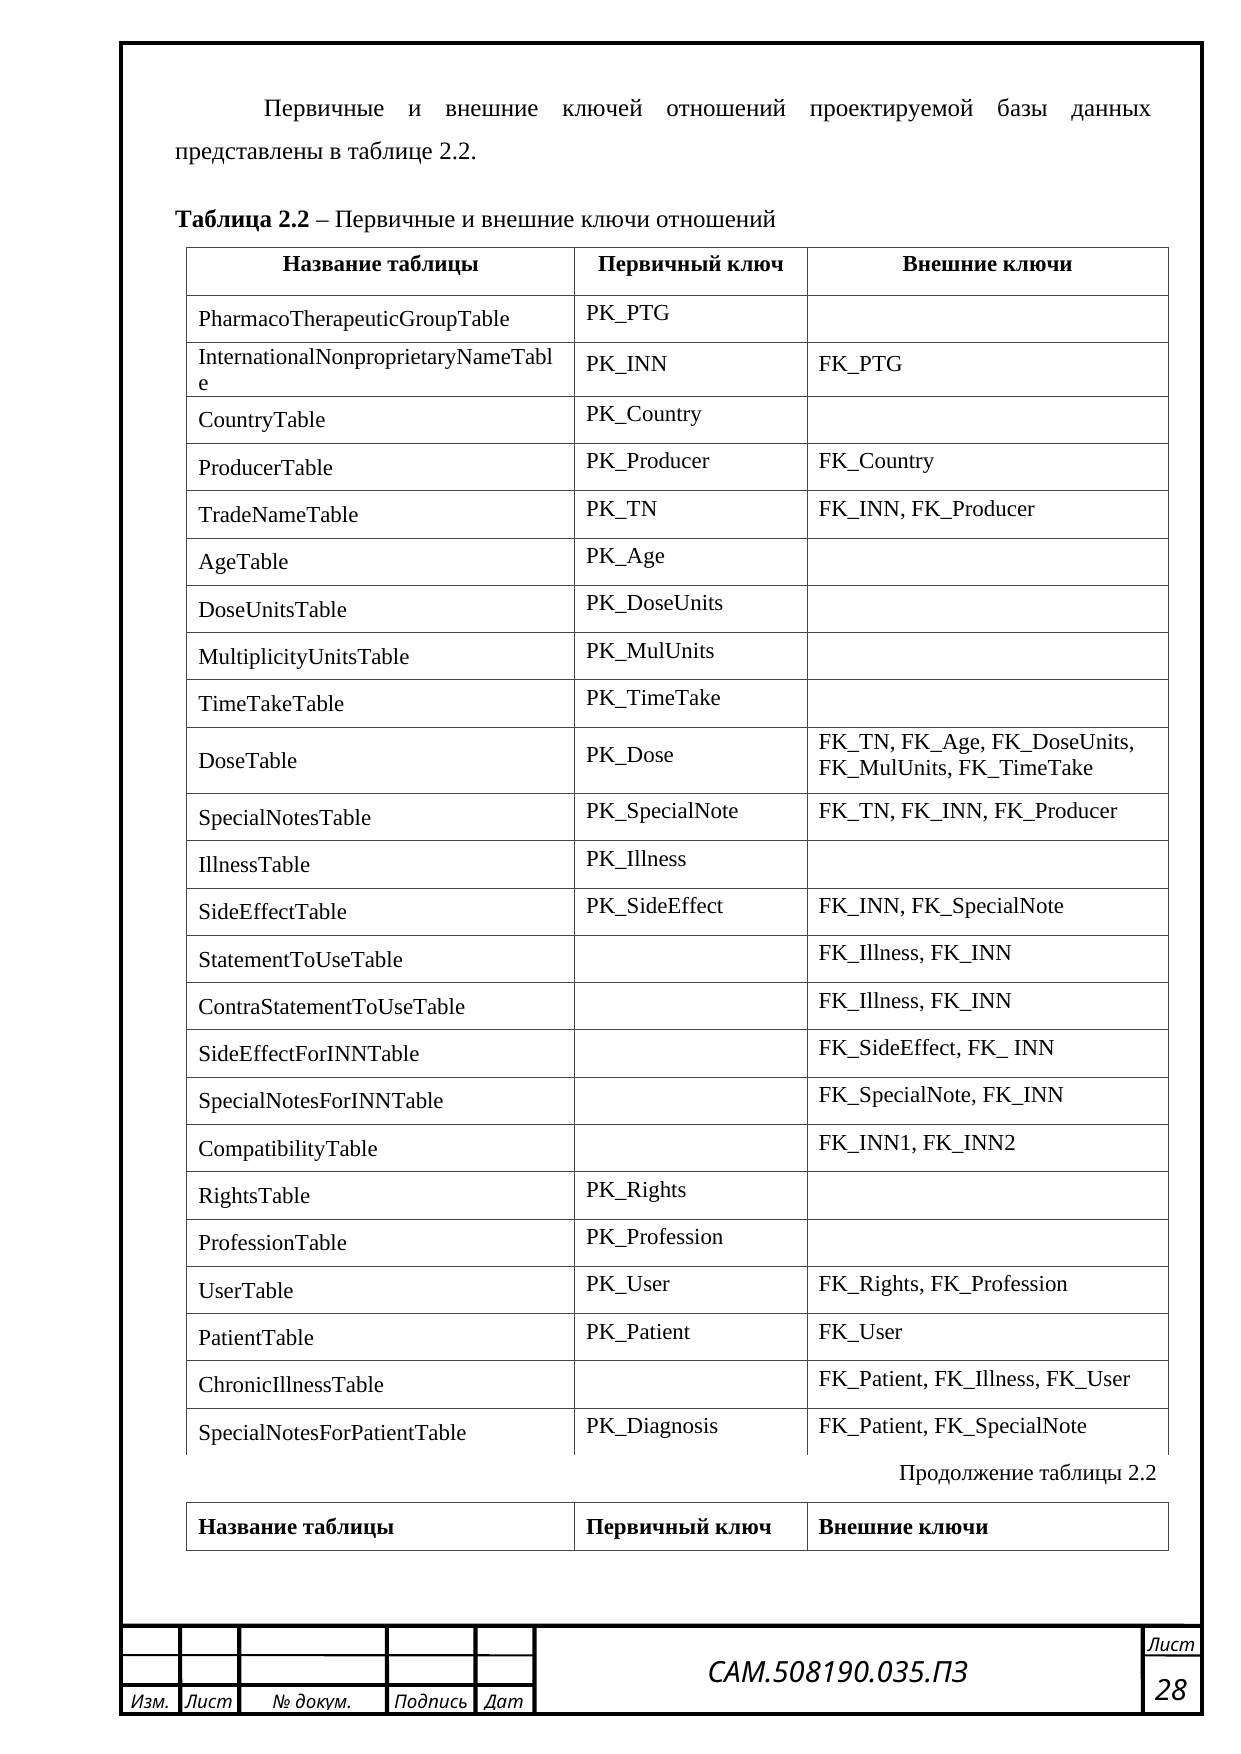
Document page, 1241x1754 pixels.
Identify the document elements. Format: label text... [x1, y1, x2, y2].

table_cell Продолжение таблицы 2.2 [187, 1455, 1168, 1502]
table_cell SpecialNotesTable [187, 794, 574, 840]
table_cell FK_User [808, 1314, 1168, 1360]
table_cell [575, 1078, 807, 1124]
table_cell PK_Country [575, 397, 807, 443]
table_cell IllnessTable [187, 841, 574, 887]
table_cell [808, 586, 1168, 632]
table_cell [808, 539, 1168, 585]
table_cell [575, 1030, 807, 1077]
table_cell [808, 1172, 1168, 1218]
table_cell PatientTable [187, 1314, 574, 1360]
table_cell Внешние ключи [808, 1503, 1168, 1549]
table_cell FK_INN1, FK_INN2 [808, 1125, 1168, 1171]
table_cell FK_INN, FK_Producer [808, 491, 1168, 537]
table_cell FK_TN, FK_Age, FK_DoseUnits, FK_MulUnits, FK_TimeTake [808, 728, 1168, 793]
table_cell PK_Illness [575, 841, 807, 887]
table_cell PK_Diagnosis [575, 1409, 807, 1455]
text Таблица 2.2 – Первичные и внешние ключи отношений [175, 204, 1152, 233]
table_cell [575, 1125, 807, 1171]
table_cell FK_INN, FK_SpecialNote [808, 889, 1168, 935]
table_cell TimeTakeTable [187, 680, 574, 727]
table_cell StatementToUseTable [187, 936, 574, 982]
table_cell ChronicIllnessTable [187, 1361, 574, 1408]
table_cell [575, 983, 807, 1029]
table_header Первичный ключ [575, 248, 807, 294]
table_cell PK_Profession [575, 1220, 807, 1266]
table_cell PK_INN [575, 343, 807, 396]
table_cell Название таблицы [187, 1503, 574, 1549]
table_header Внешние ключи [808, 248, 1168, 294]
table_cell FK_TN, FK_INN, FK_Producer [808, 794, 1168, 840]
table_cell FK_SideEffect, FK_ INN [808, 1030, 1168, 1077]
table_cell PK_Age [575, 539, 807, 585]
table_cell Первичный ключ [575, 1503, 807, 1549]
table_cell [808, 680, 1168, 727]
table_cell PK_Producer [575, 444, 807, 490]
table_cell ContraStatementToUseTable [187, 983, 574, 1029]
table_cell SideEffectTable [187, 889, 574, 935]
table_cell FK_Country [808, 444, 1168, 490]
table_cell DoseTable [187, 728, 574, 793]
table_cell [808, 633, 1168, 679]
table_cell FK_Illness, FK_INN [808, 983, 1168, 1029]
table_cell FK_Patient, FK_SpecialNote [808, 1409, 1168, 1455]
table_cell CompatibilityTable [187, 1125, 574, 1171]
table_cell [808, 296, 1168, 342]
table_cell PK_Dose [575, 728, 807, 793]
table_cell FK_Patient, FK_Illness, FK_User [808, 1361, 1168, 1408]
table_cell DoseUnitsTable [187, 586, 574, 632]
table_cell [808, 397, 1168, 443]
table_cell PK_TimeTake [575, 680, 807, 727]
table_cell [575, 936, 807, 982]
table_cell FK_Rights, FK_Profession [808, 1267, 1168, 1313]
table_cell FK_Illness, FK_INN [808, 936, 1168, 982]
text Первичные и внешние ключей отношений проектируемой базы данных представлены в таблице 2.2. [175, 93, 1152, 165]
table_cell InternationalNonproprietaryNameTable [187, 343, 574, 396]
table_cell RightsTable [187, 1172, 574, 1218]
table_cell PK_TN [575, 491, 807, 537]
table_cell PK_PTG [575, 296, 807, 342]
table_cell ProducerTable [187, 444, 574, 490]
table_cell [575, 1361, 807, 1408]
table_cell PharmacoTherapeuticGroupTable [187, 296, 574, 342]
table_cell ProfessionTable [187, 1220, 574, 1266]
table_cell CountryTable [187, 397, 574, 443]
table_cell PK_DoseUnits [575, 586, 807, 632]
table_cell SideEffectForINNTable [187, 1030, 574, 1077]
table_cell UserTable [187, 1267, 574, 1313]
table_cell PK_User [575, 1267, 807, 1313]
table_cell PK_Rights [575, 1172, 807, 1218]
table_cell SpecialNotesForPatientTable [187, 1409, 574, 1455]
table_cell PK_SideEffect [575, 889, 807, 935]
table_cell FK_SpecialNote, FK_INN [808, 1078, 1168, 1124]
table_cell PK_SpecialNote [575, 794, 807, 840]
table_cell FK_PTG [808, 343, 1168, 396]
table_cell AgeTable [187, 539, 574, 585]
table_cell PK_MulUnits [575, 633, 807, 679]
table_cell TradeNameTable [187, 491, 574, 537]
table_cell SpecialNotesForINNTable [187, 1078, 574, 1124]
table_cell PK_Patient [575, 1314, 807, 1360]
table_cell MultiplicityUnitsTable [187, 633, 574, 679]
table_cell [808, 1220, 1168, 1266]
table_header Название таблицы [187, 248, 574, 294]
table_cell [808, 841, 1168, 887]
